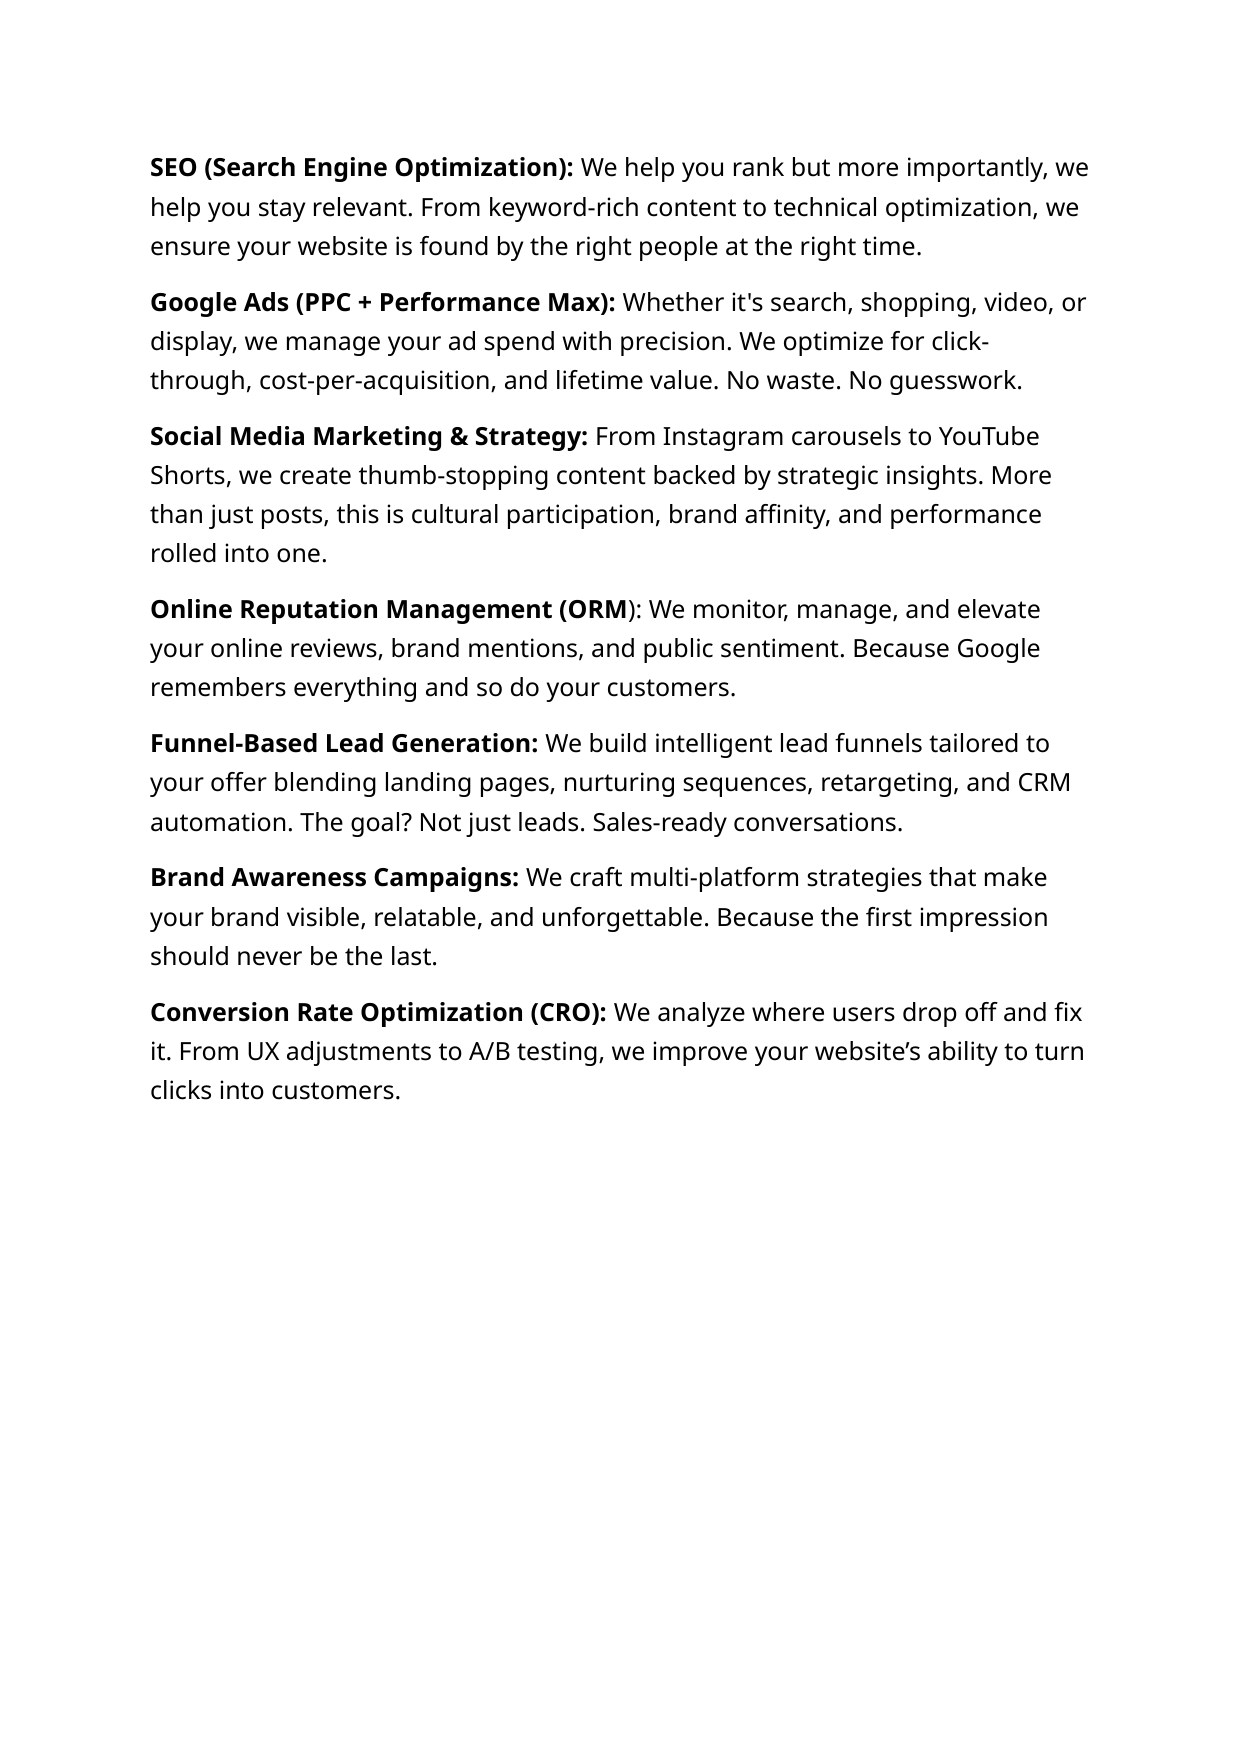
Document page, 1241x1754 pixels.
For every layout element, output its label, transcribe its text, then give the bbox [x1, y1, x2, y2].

text Online Reputation Management (ORM): We monitor, manage, and elevate your online reviews, brand mentions, and public sentiment. Because Google remembers everything and so do your customers. [150, 592, 1090, 704]
text SEO (Search Engine Optimization): We help you rank but more importantly, we help you stay relevant. From keyword-rich content to technical optimization, we ensure your website is found by the right people at the right time. [150, 150, 1090, 262]
text Social Media Marketing & Strategy: From Instagram carousels to YouTube Shorts, we create thumb-stopping content backed by strategic insights. More than just posts, this is cultural participation, brand affinity, and performance rolled into one. [150, 418, 1090, 570]
text Conversion Rate Optimization (CRO): We analyze where users drop off and fix it. From UX adjustments to A/B testing, we improve your website’s ability to turn clicks into customers. [150, 994, 1090, 1107]
text Google Ads (PPC + Performance Max): Whether it's search, shopping, video, or display, we manage your ad spend with precision. We optimize for click-through, cost-per-acquisition, and lifetime value. No waste. No guesswork. [150, 284, 1090, 397]
text Funnel-Based Lead Generation: We build intelligent lead funnels tailored to your offer blending landing pages, nurturing sequences, retargeting, and CRM automation. The goal? Not just leads. Sales-ready conversations. [150, 726, 1090, 838]
text Brand Awareness Campaigns: We craft multi-platform strategies that make your brand visible, relatable, and unforgettable. Because the first impression should never be the last. [150, 860, 1090, 972]
